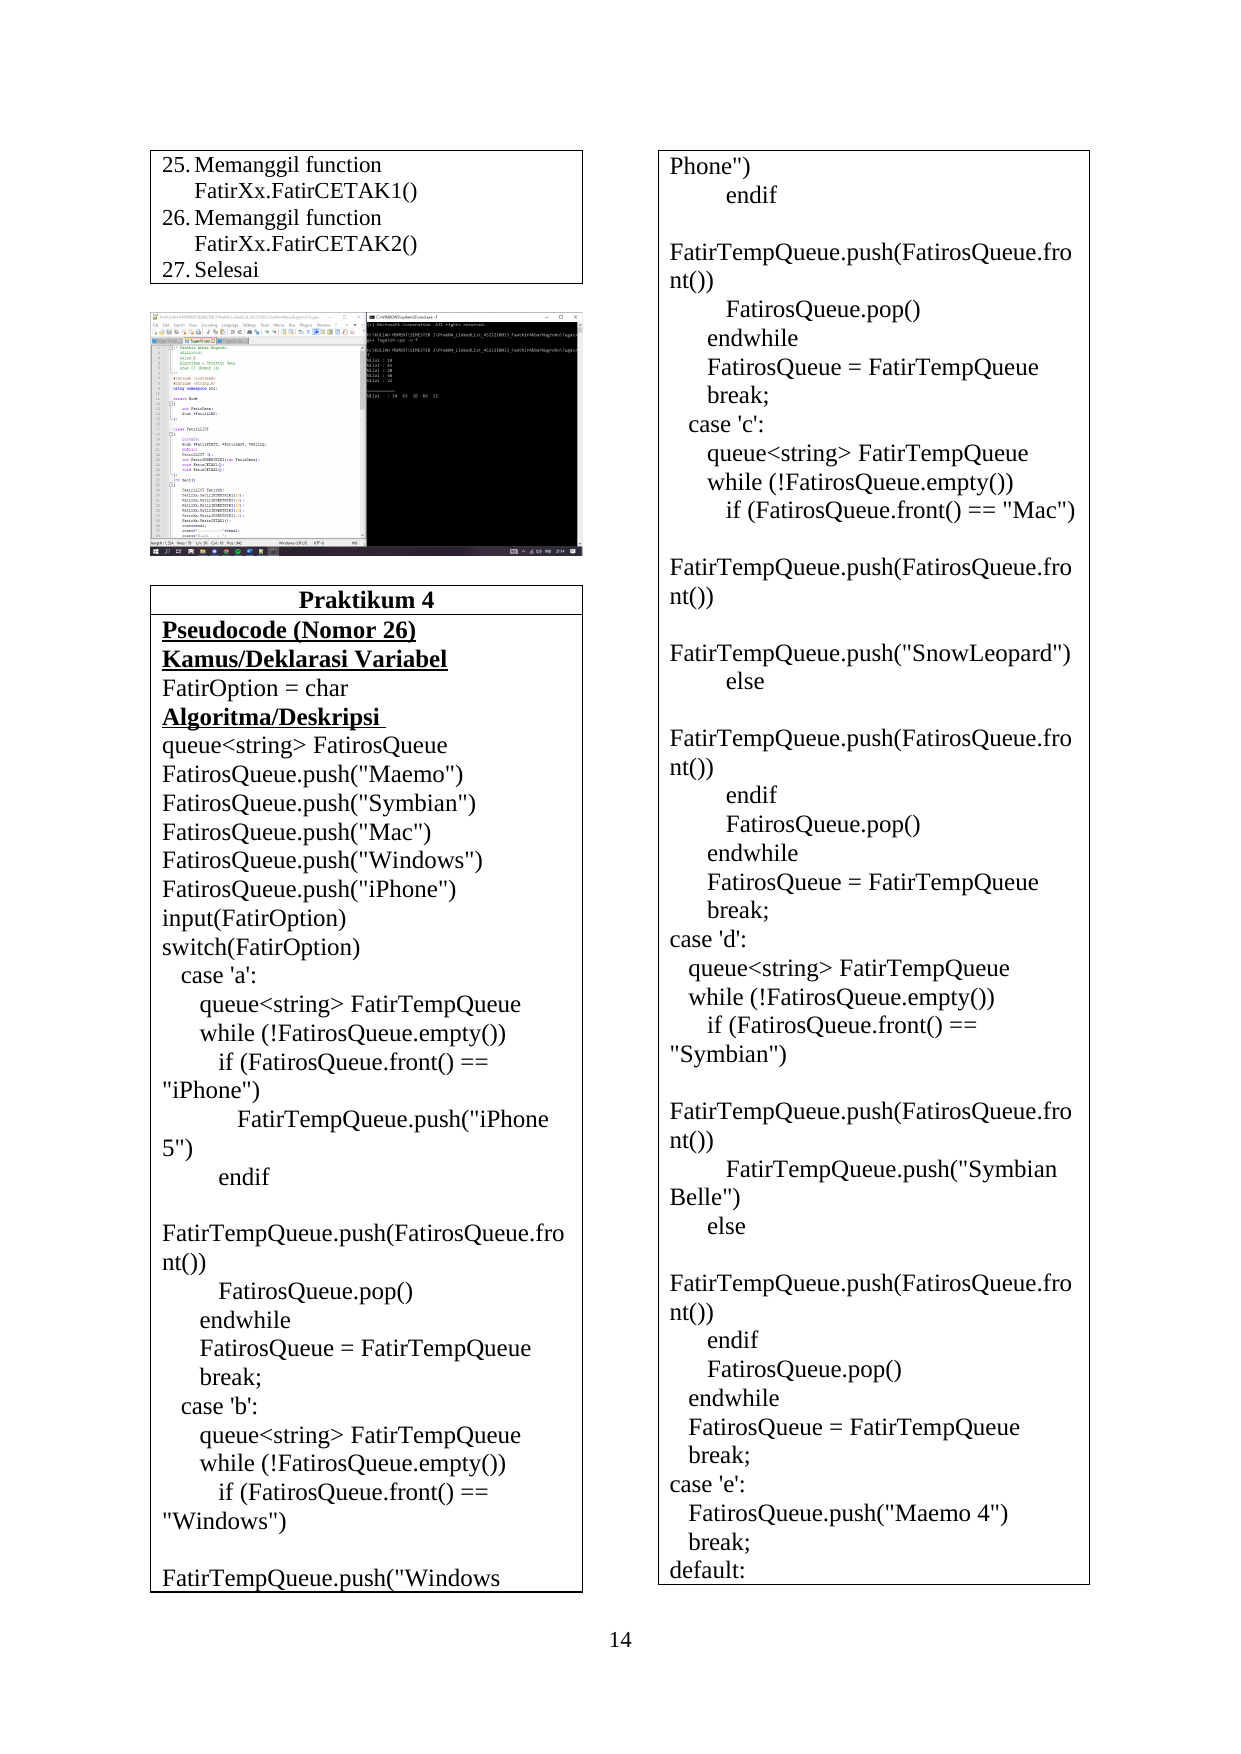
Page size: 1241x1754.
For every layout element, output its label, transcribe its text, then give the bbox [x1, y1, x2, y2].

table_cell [151, 615, 582, 1591]
table_header Praktikum 4 [151, 586, 582, 614]
picture [150, 312, 583, 556]
